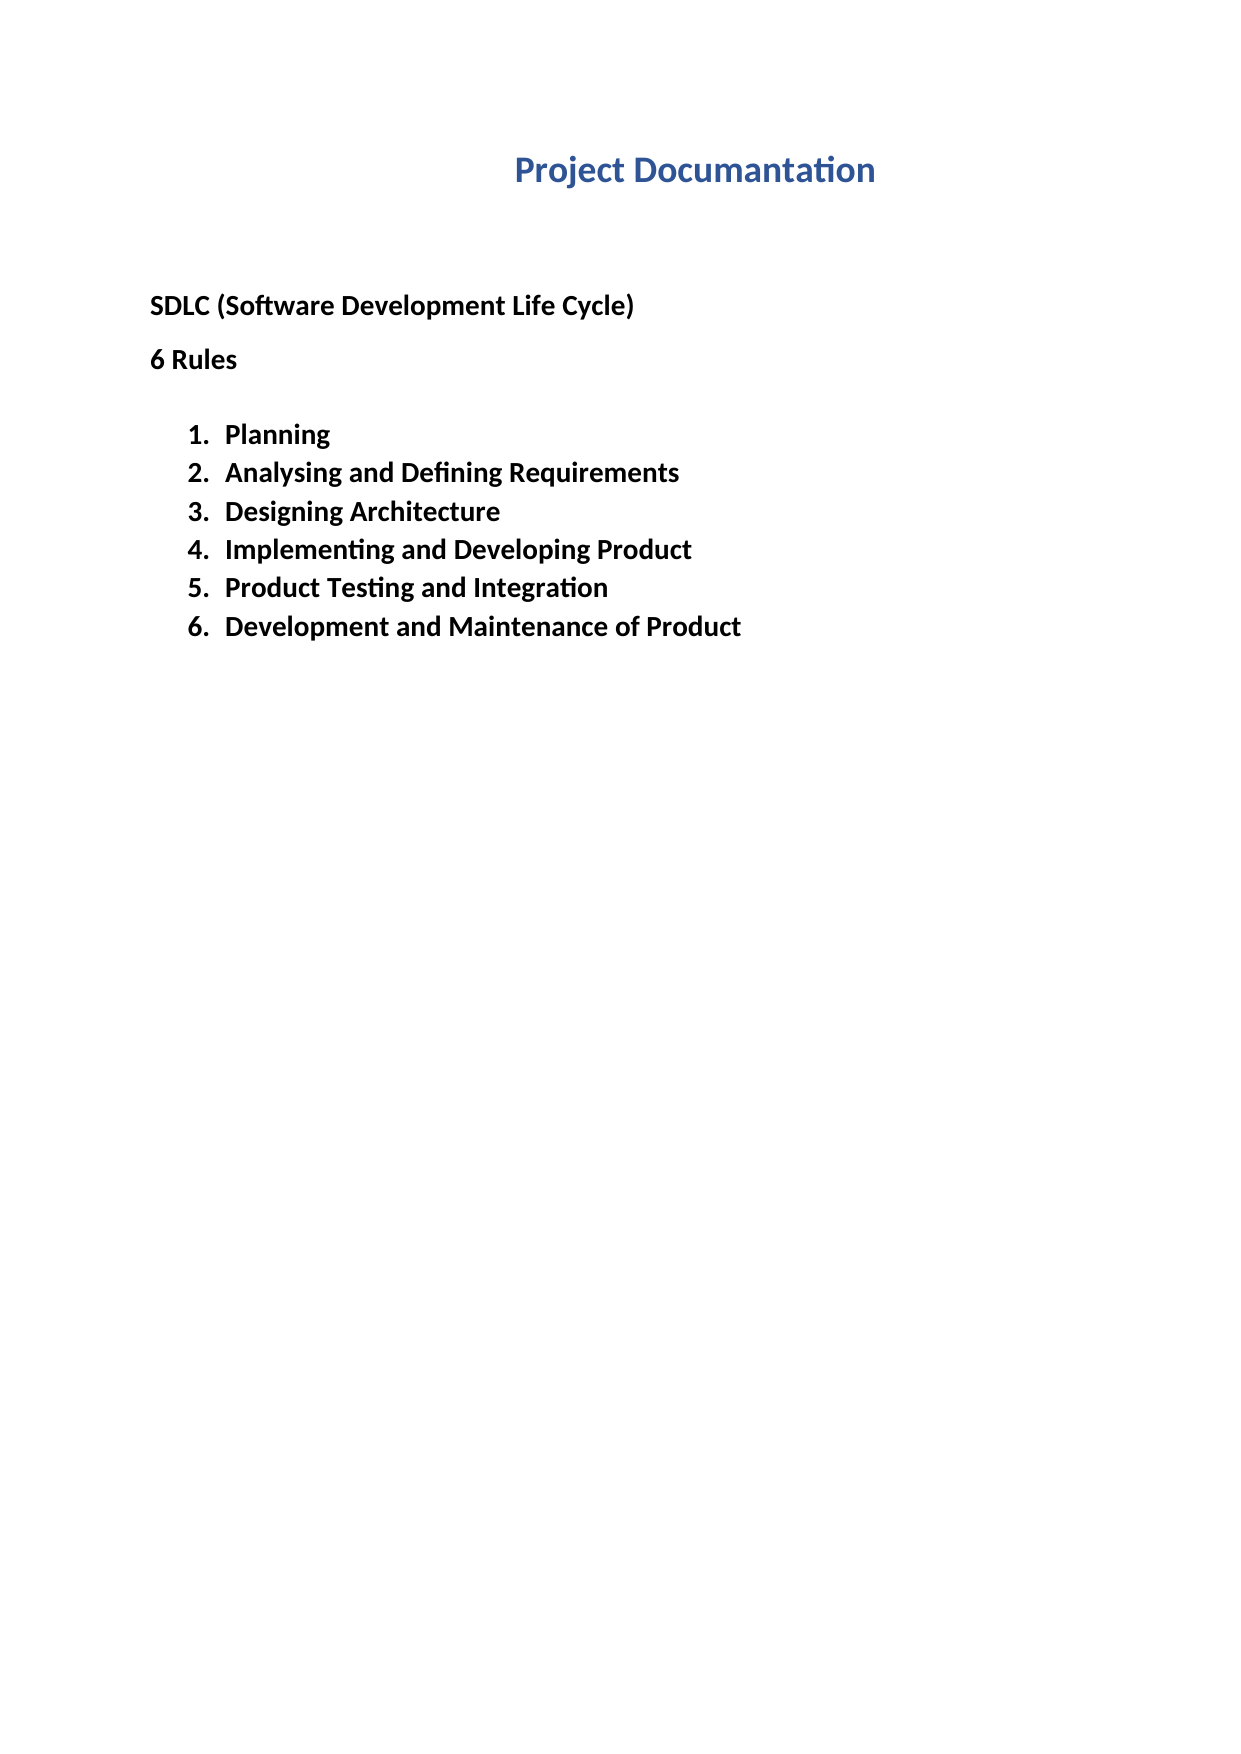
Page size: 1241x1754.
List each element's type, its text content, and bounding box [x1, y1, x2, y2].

text SDLC (Software Development Life Cycle) 6 Rules [150, 287, 643, 377]
list Planning [187, 416, 1182, 452]
list Product Testing and Integration [187, 569, 1182, 605]
list Implementing and Developing Product [187, 531, 1182, 567]
text Project Documantation [439, 146, 1182, 192]
list Analysing and Defining Requirements [187, 454, 1182, 490]
list Development and Maintenance of Product [187, 608, 1182, 643]
list Designing Architecture [187, 493, 1182, 528]
